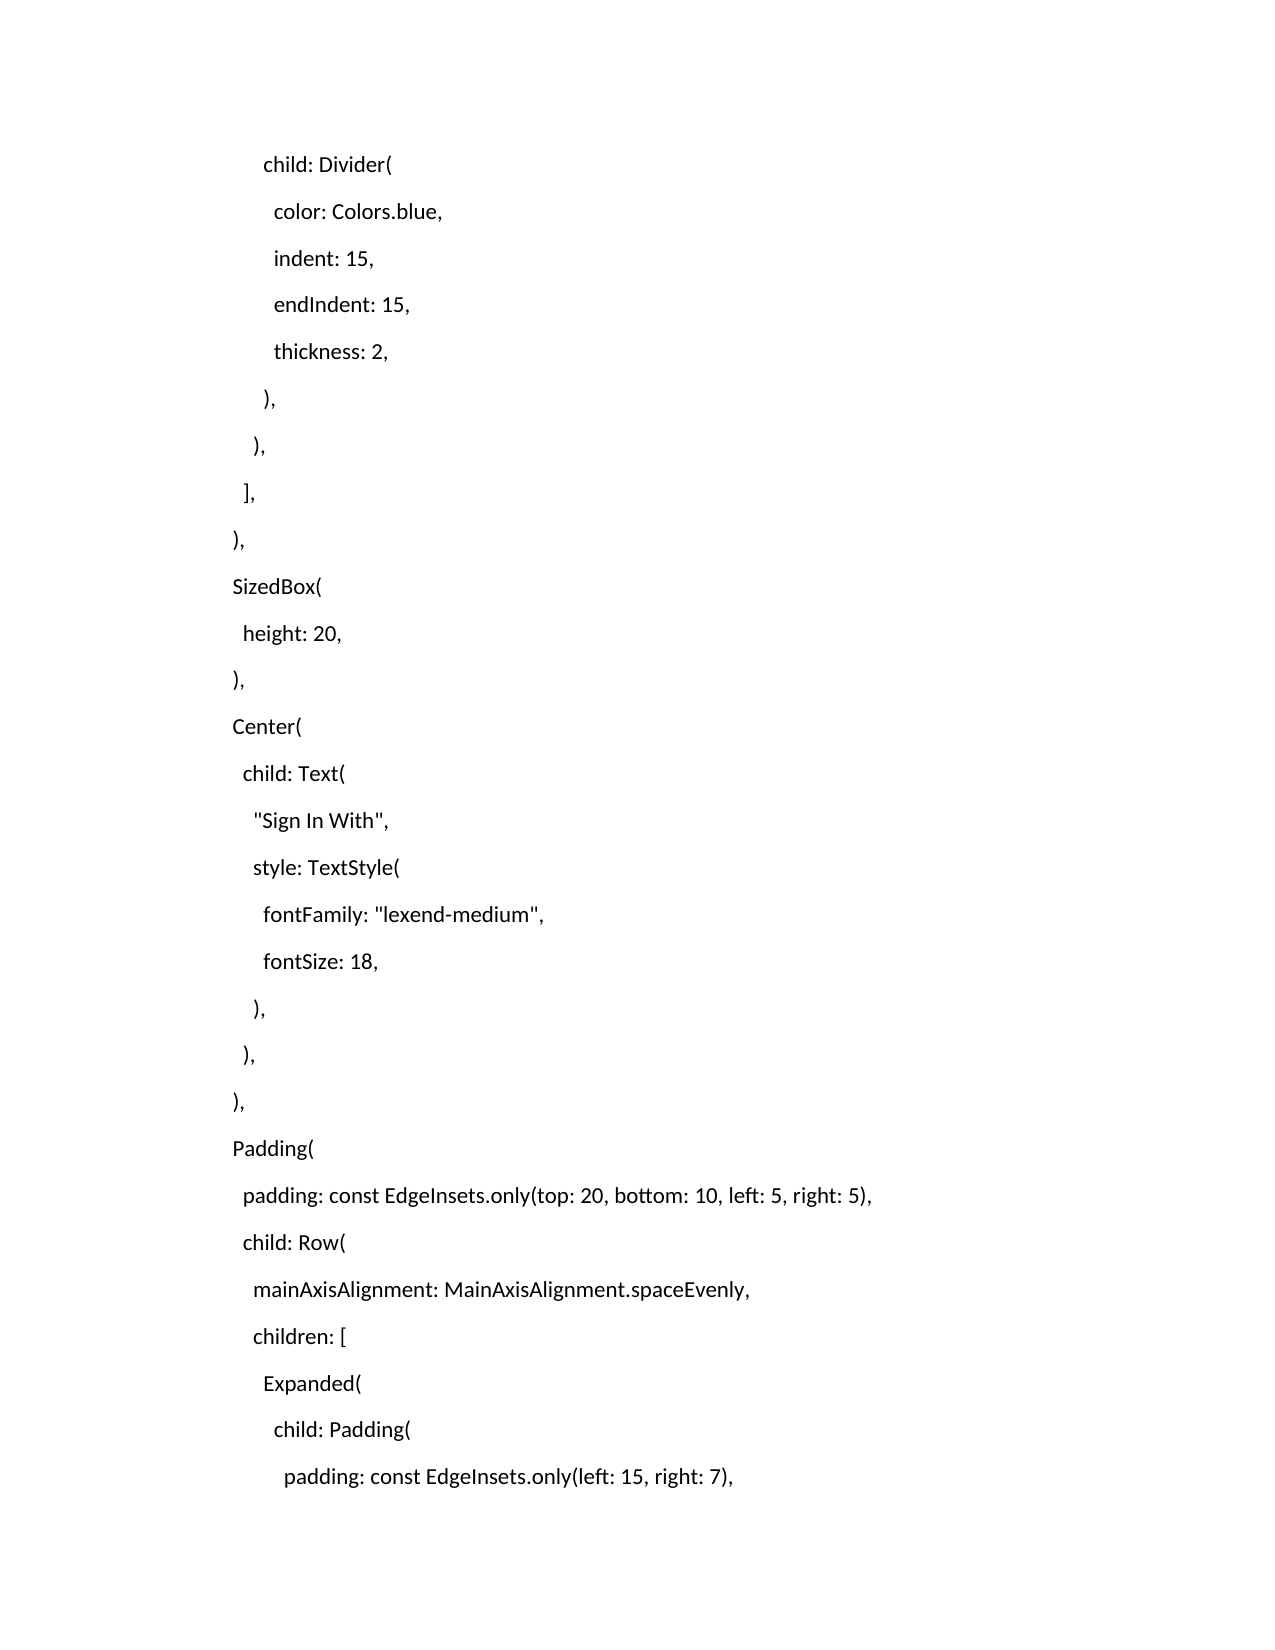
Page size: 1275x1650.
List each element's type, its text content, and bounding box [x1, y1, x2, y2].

text child: Text( [150, 759, 1125, 787]
text ), [150, 525, 1125, 553]
text mainAxisAlignment: MainAxisAlignment.spaceEvenly, [150, 1275, 1125, 1303]
text fontFamily: "lexend-medium", [150, 900, 1125, 928]
text indent: 15, [150, 244, 1125, 272]
text style: TextStyle( [150, 853, 1125, 881]
text color: Colors.blue, [150, 197, 1125, 225]
text SizedBox( [150, 572, 1125, 600]
text ), [150, 1041, 1125, 1069]
text Center( [150, 712, 1125, 741]
text child: Row( [150, 1228, 1125, 1256]
text padding: const EdgeInsets.only(left: 15, right: 7), [150, 1462, 1125, 1491]
text thickness: 2, [150, 337, 1125, 366]
text Expanded( [150, 1369, 1125, 1397]
text child: Padding( [150, 1416, 1125, 1444]
text ), [150, 666, 1125, 694]
text ), [150, 994, 1125, 1022]
text children: [ [150, 1322, 1125, 1350]
text fontSize: 18, [150, 947, 1125, 975]
text ], [150, 478, 1125, 506]
text endIndent: 15, [150, 291, 1125, 319]
text "Sign In With", [150, 806, 1125, 834]
text child: Divider( [150, 150, 1125, 178]
text ), [150, 384, 1125, 412]
text ), [150, 431, 1125, 459]
text Padding( [150, 1134, 1125, 1162]
text ), [150, 1087, 1125, 1116]
text height: 20, [150, 619, 1125, 647]
text padding: const EdgeInsets.only(top: 20, bottom: 10, left: 5, right: 5), [150, 1181, 1125, 1209]
